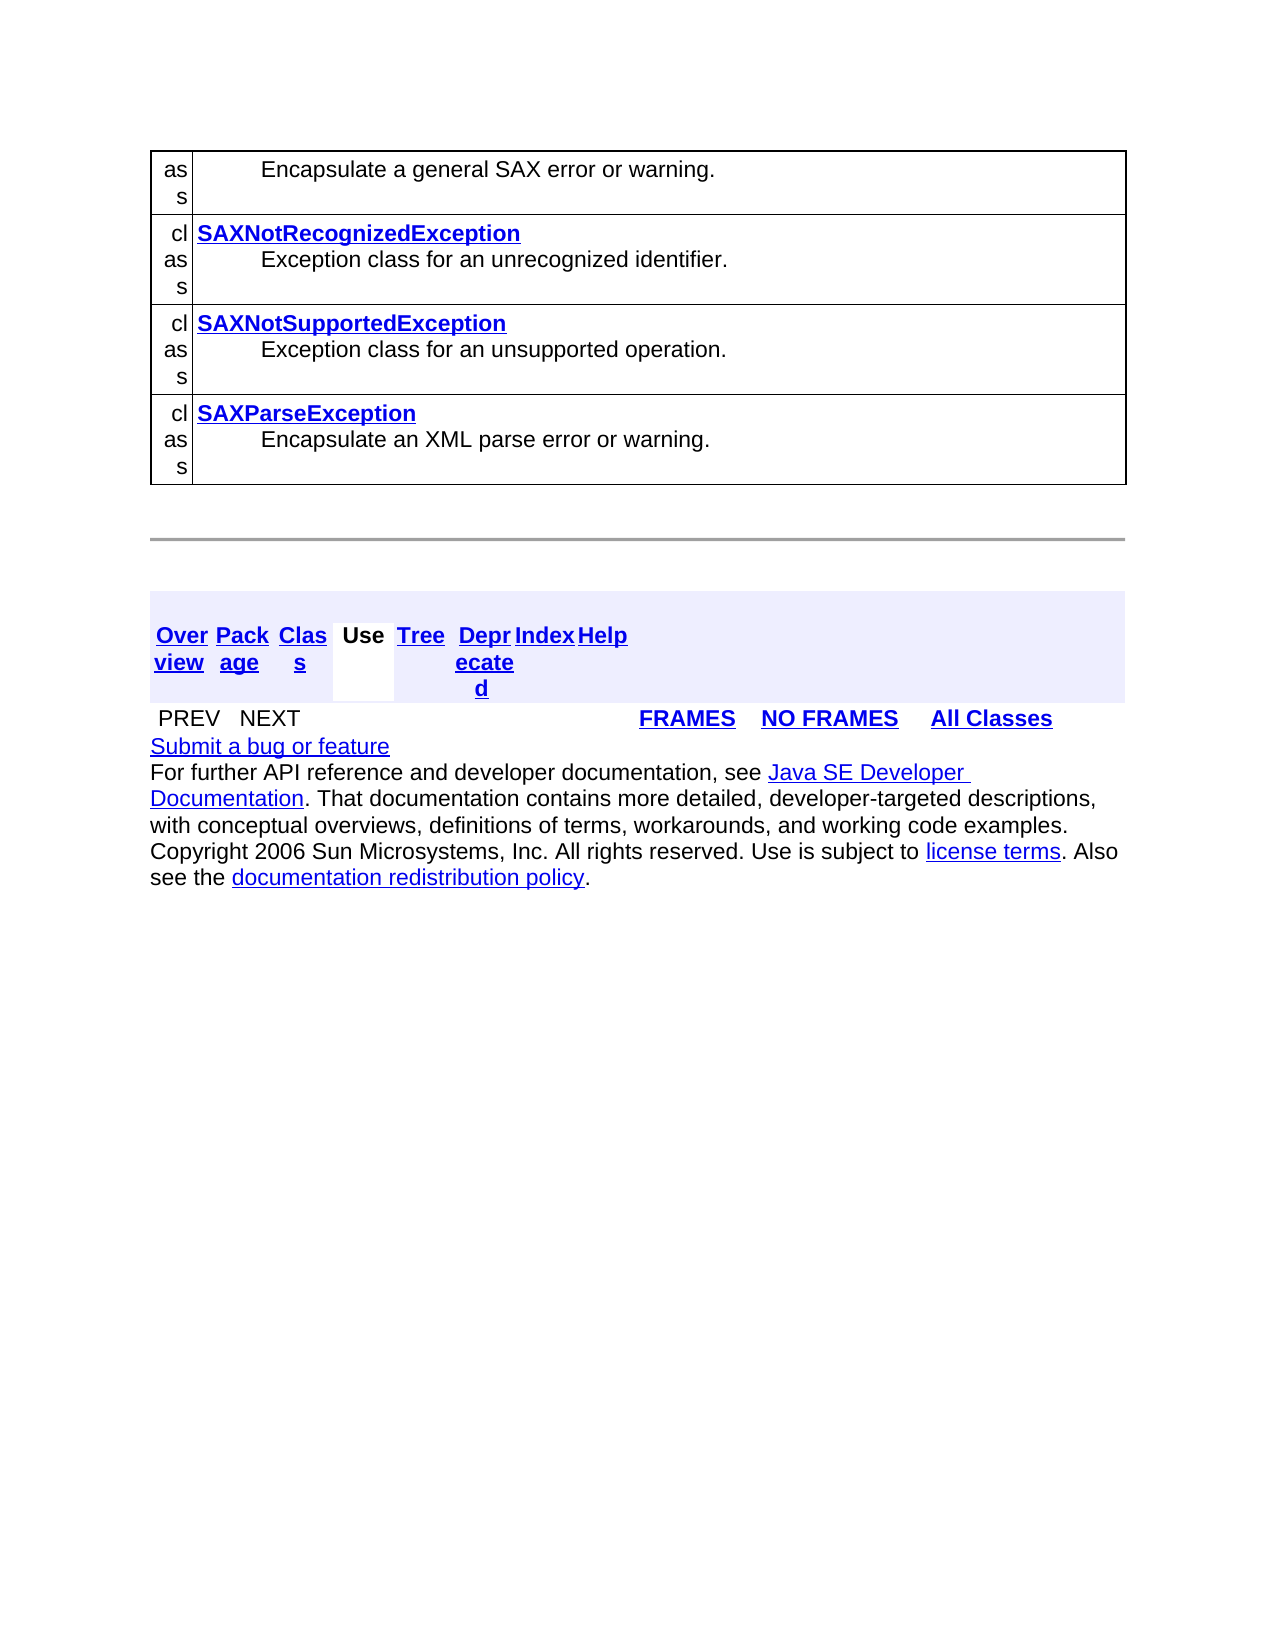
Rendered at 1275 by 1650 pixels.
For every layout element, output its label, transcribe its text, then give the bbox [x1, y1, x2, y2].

table_cell class [152, 395, 192, 484]
table_cell class [152, 215, 192, 304]
table_cell PREV NEXT [150, 703, 637, 733]
text For further API reference and developer documentation, see Java SE Developer Documentation. That documentation contains more detailed, developer-targeted descriptions, with conceptual overviews, definitions of terms, workarounds, and working code examples. [150, 759, 1125, 838]
text Copyright 2006 Sun Microsystems, Inc. All rights reserved. Use is subject to license terms. Also see the documentation redistribution policy. [150, 838, 1125, 891]
table_cell SAXParseException Encapsulate an XML parse error or warning. [193, 395, 1125, 484]
table_header [150, 591, 1125, 703]
table_cell class [152, 305, 192, 394]
text Submit a bug or feature [150, 733, 1125, 759]
table_cell SAXNotSupportedException Exception class for an unsupported operation. [193, 305, 1125, 394]
table_cell class [152, 152, 192, 214]
table_cell FRAMES NO FRAMES All Classes [638, 703, 1125, 733]
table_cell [193, 152, 1125, 214]
table_cell SAXNotRecognizedException Exception class for an unrecognized identifier. [193, 215, 1125, 304]
